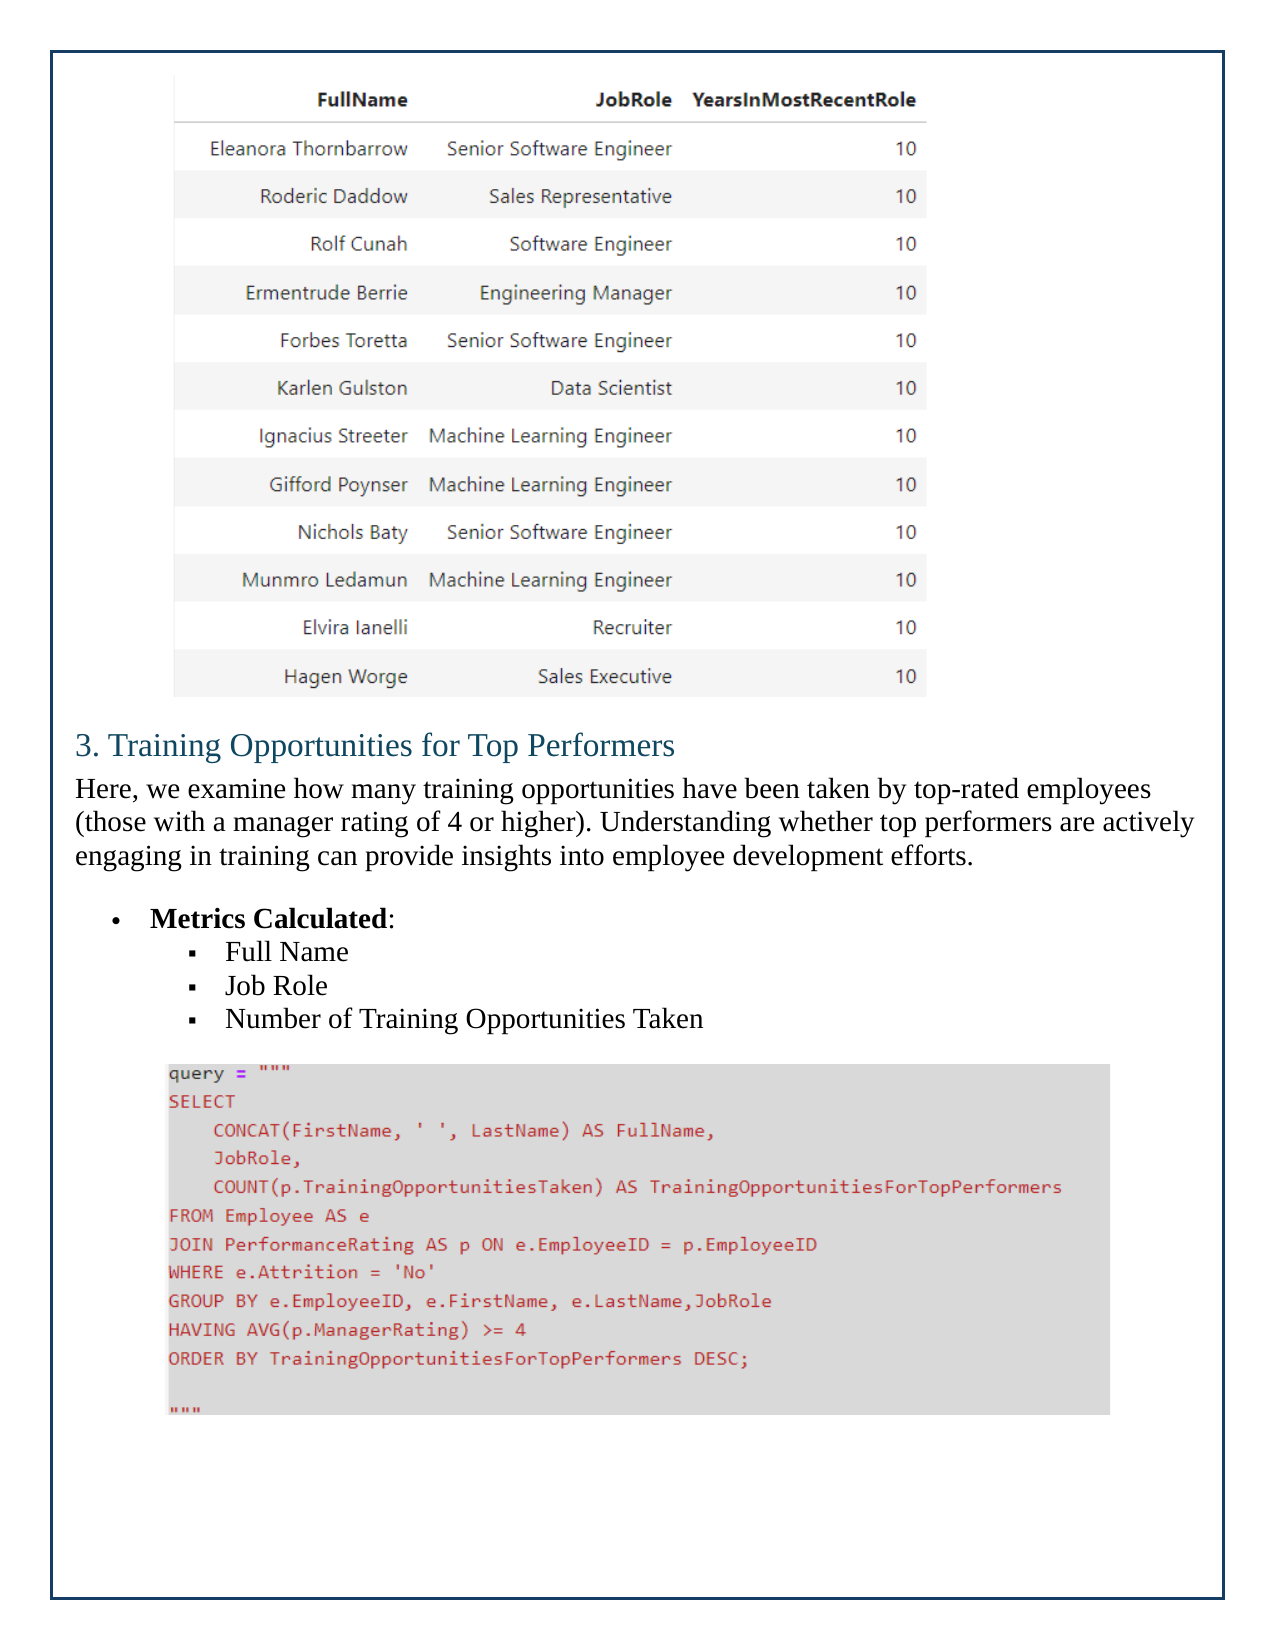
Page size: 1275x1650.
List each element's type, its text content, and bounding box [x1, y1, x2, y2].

list Full Name [187, 934, 1200, 968]
text Here, we examine how many training opportunities have been taken by top-rated employees (those with a manager rating of 4 or higher). Understanding whether top performers are actively engaging in training can provide insights into employee development efforts. [75, 771, 1200, 872]
list Metrics Calculated: [112, 901, 1200, 934]
subtitle 3. Training Opportunities for Top Performers [75, 726, 1200, 764]
list Number of Training Opportunities Taken [187, 1001, 1200, 1035]
picture [165, 1064, 1111, 1415]
list Job Role [187, 968, 1200, 1001]
picture [173, 75, 1102, 697]
